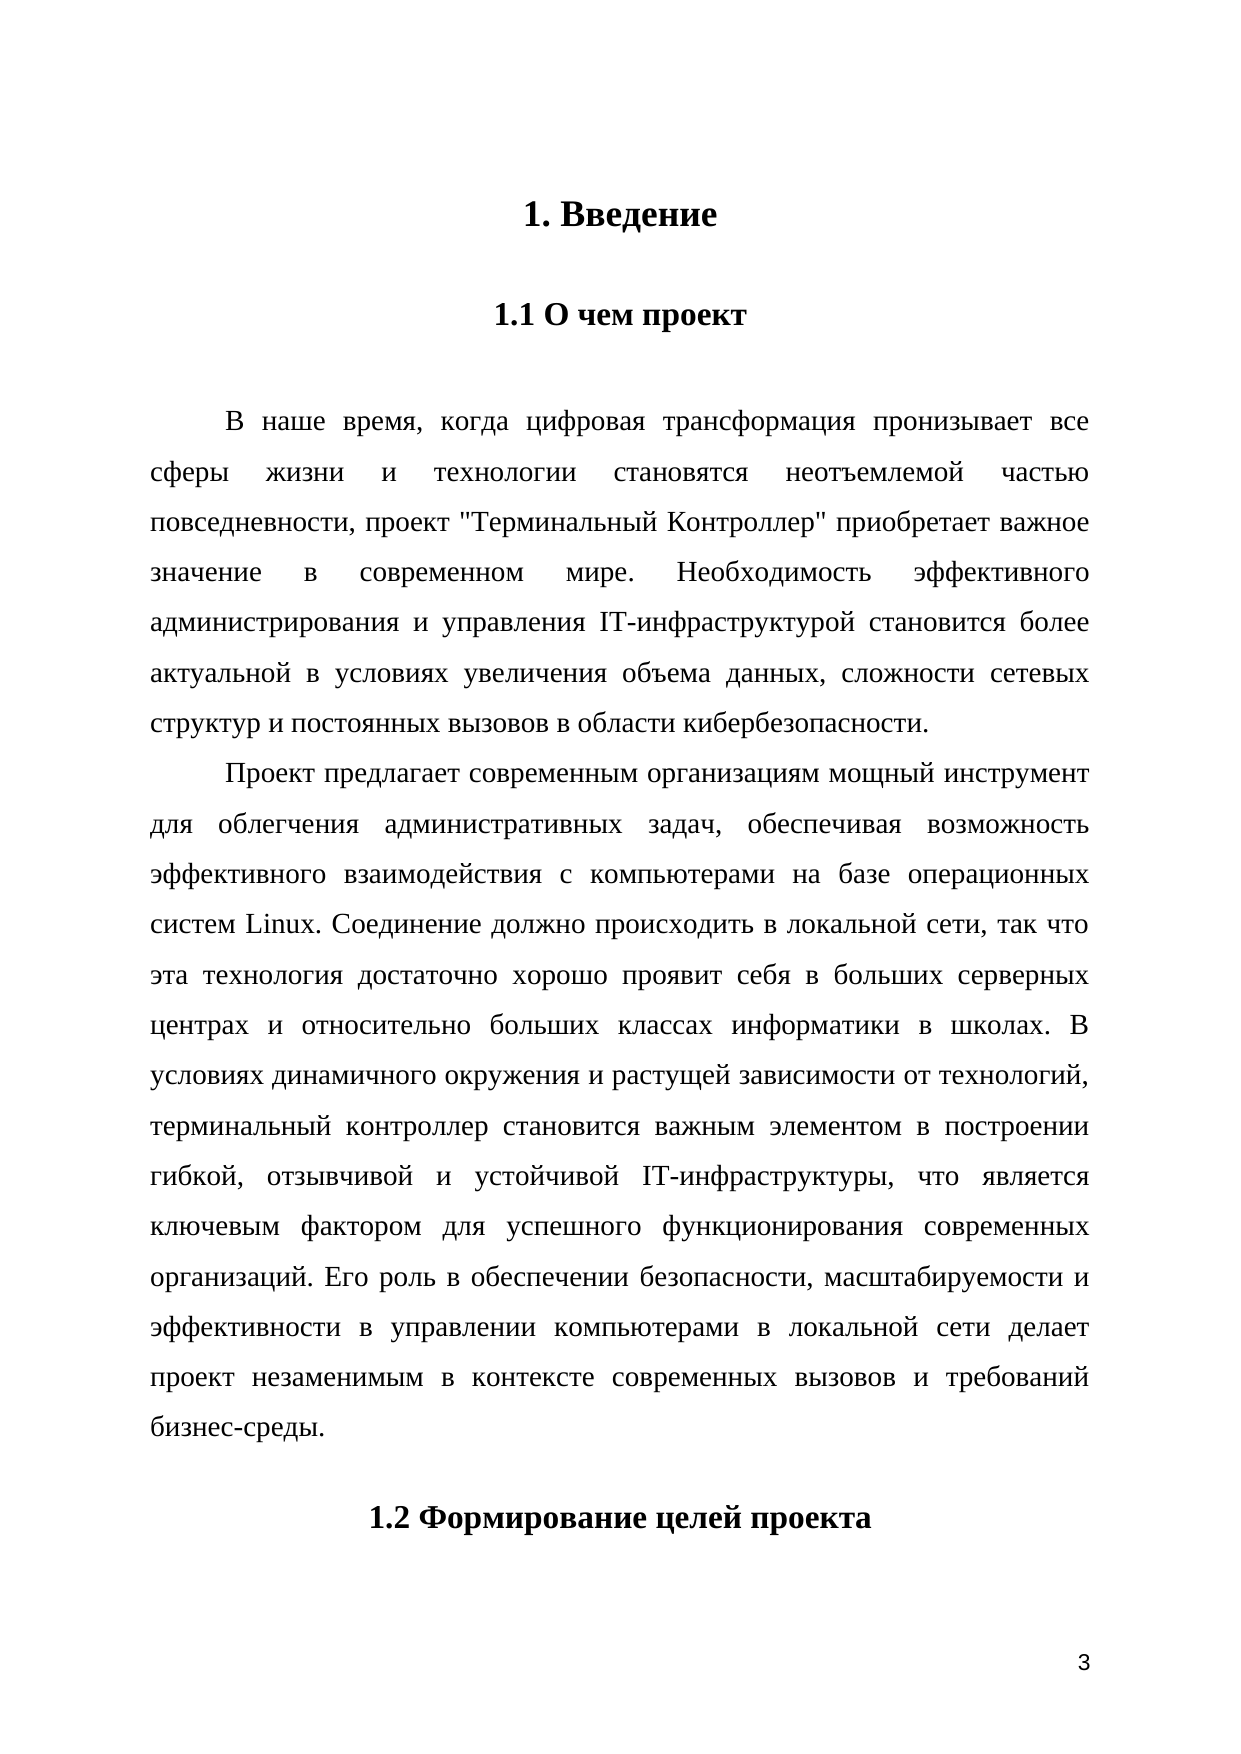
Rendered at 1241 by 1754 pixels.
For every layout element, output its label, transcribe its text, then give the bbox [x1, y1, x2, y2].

subtitle 1. Введение [150, 192, 1090, 235]
subtitle 1.1 О чем проект [150, 294, 1090, 332]
subtitle 1.2 Формирование целей проекта [150, 1497, 1090, 1536]
text Проект предлагает современным организациям мощный инструмент для облегчения административных задач, обеспечивая возможность эффективного взаимодействия с компьютерами на базе операционных систем Linux. Соединение должно происходить в локальной сети, так что эта технология достаточно хорошо проявит себя в больших серверных центрах и относительно больших классах информатики в школах. В условиях динамичного окружения и растущей зависимости от технологий, терминальный контроллер становится важным элементом в построении гибкой, отзывчивой и устойчивой IT-инфраструктуры, что является ключевым фактором для успешного функционирования современных организаций. Его роль в обеспечении безопасности, масштабируемости и эффективности в управлении компьютерами в локальной сети делает проект незаменимым в контексте современных вызовов и требований бизнес-среды. [150, 756, 1090, 1443]
text В наше время, когда цифровая трансформация пронизывает все сферы жизни и технологии становятся неотъемлемой частью повседневности, проект "Терминальный Контроллер" приобретает важное значение в современном мире. Необходимость эффективного администрирования и управления IT-инфраструктурой становится более актуальной в условиях увеличения объема данных, сложности сетевых структур и постоянных вызовов в области кибербезопасности. [150, 403, 1090, 739]
